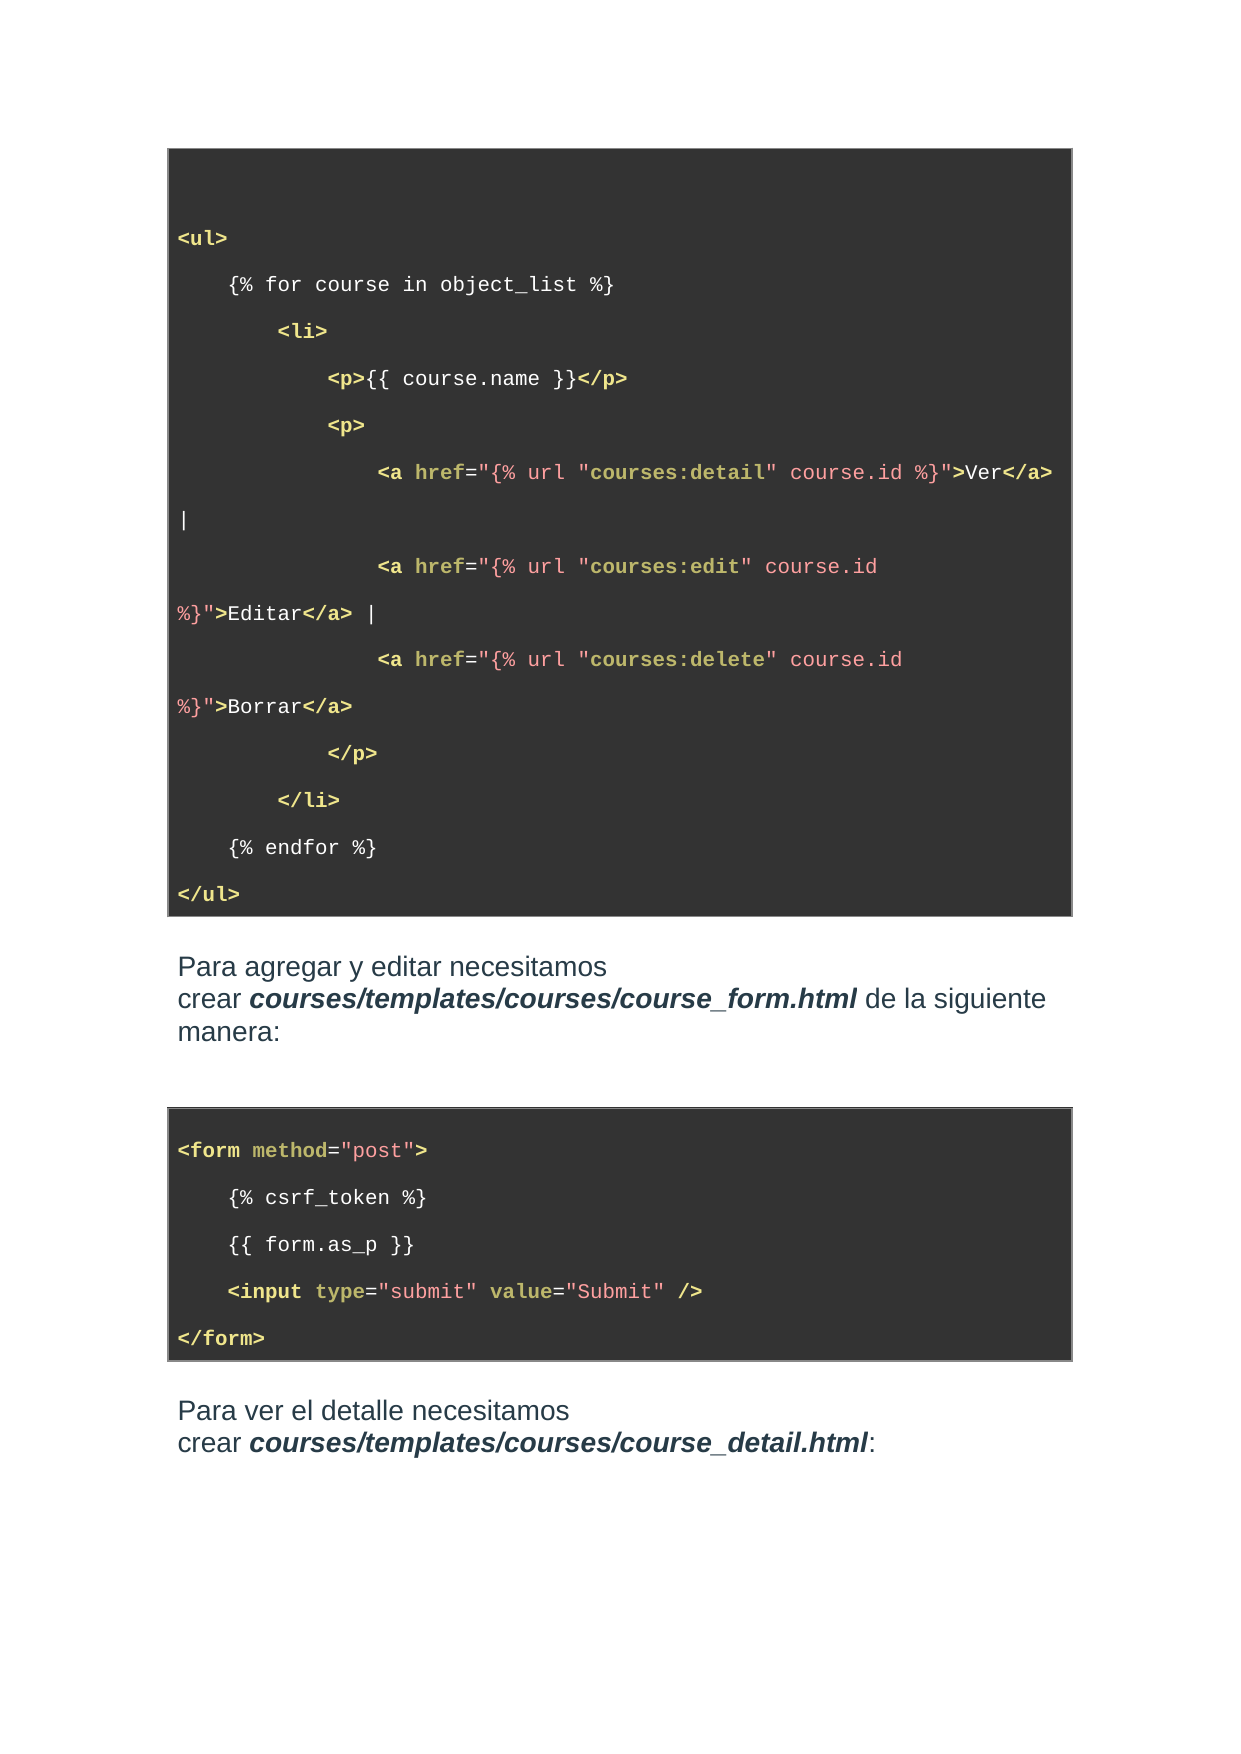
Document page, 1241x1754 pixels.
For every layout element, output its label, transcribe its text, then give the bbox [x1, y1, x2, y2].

text Para ver el detalle necesitamos crear courses/templates/courses/course_detail.html: [177, 1362, 1063, 1519]
text Para agregar y editar necesitamos crear courses/templates/courses/course_form.html de la siguiente manera: [177, 917, 1063, 1107]
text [169, 149, 1071, 916]
text <form method="post"> {% csrf_token %} {{ form.as_p }} <input type="submit" value="Submit" /> </form> [169, 1109, 1071, 1360]
